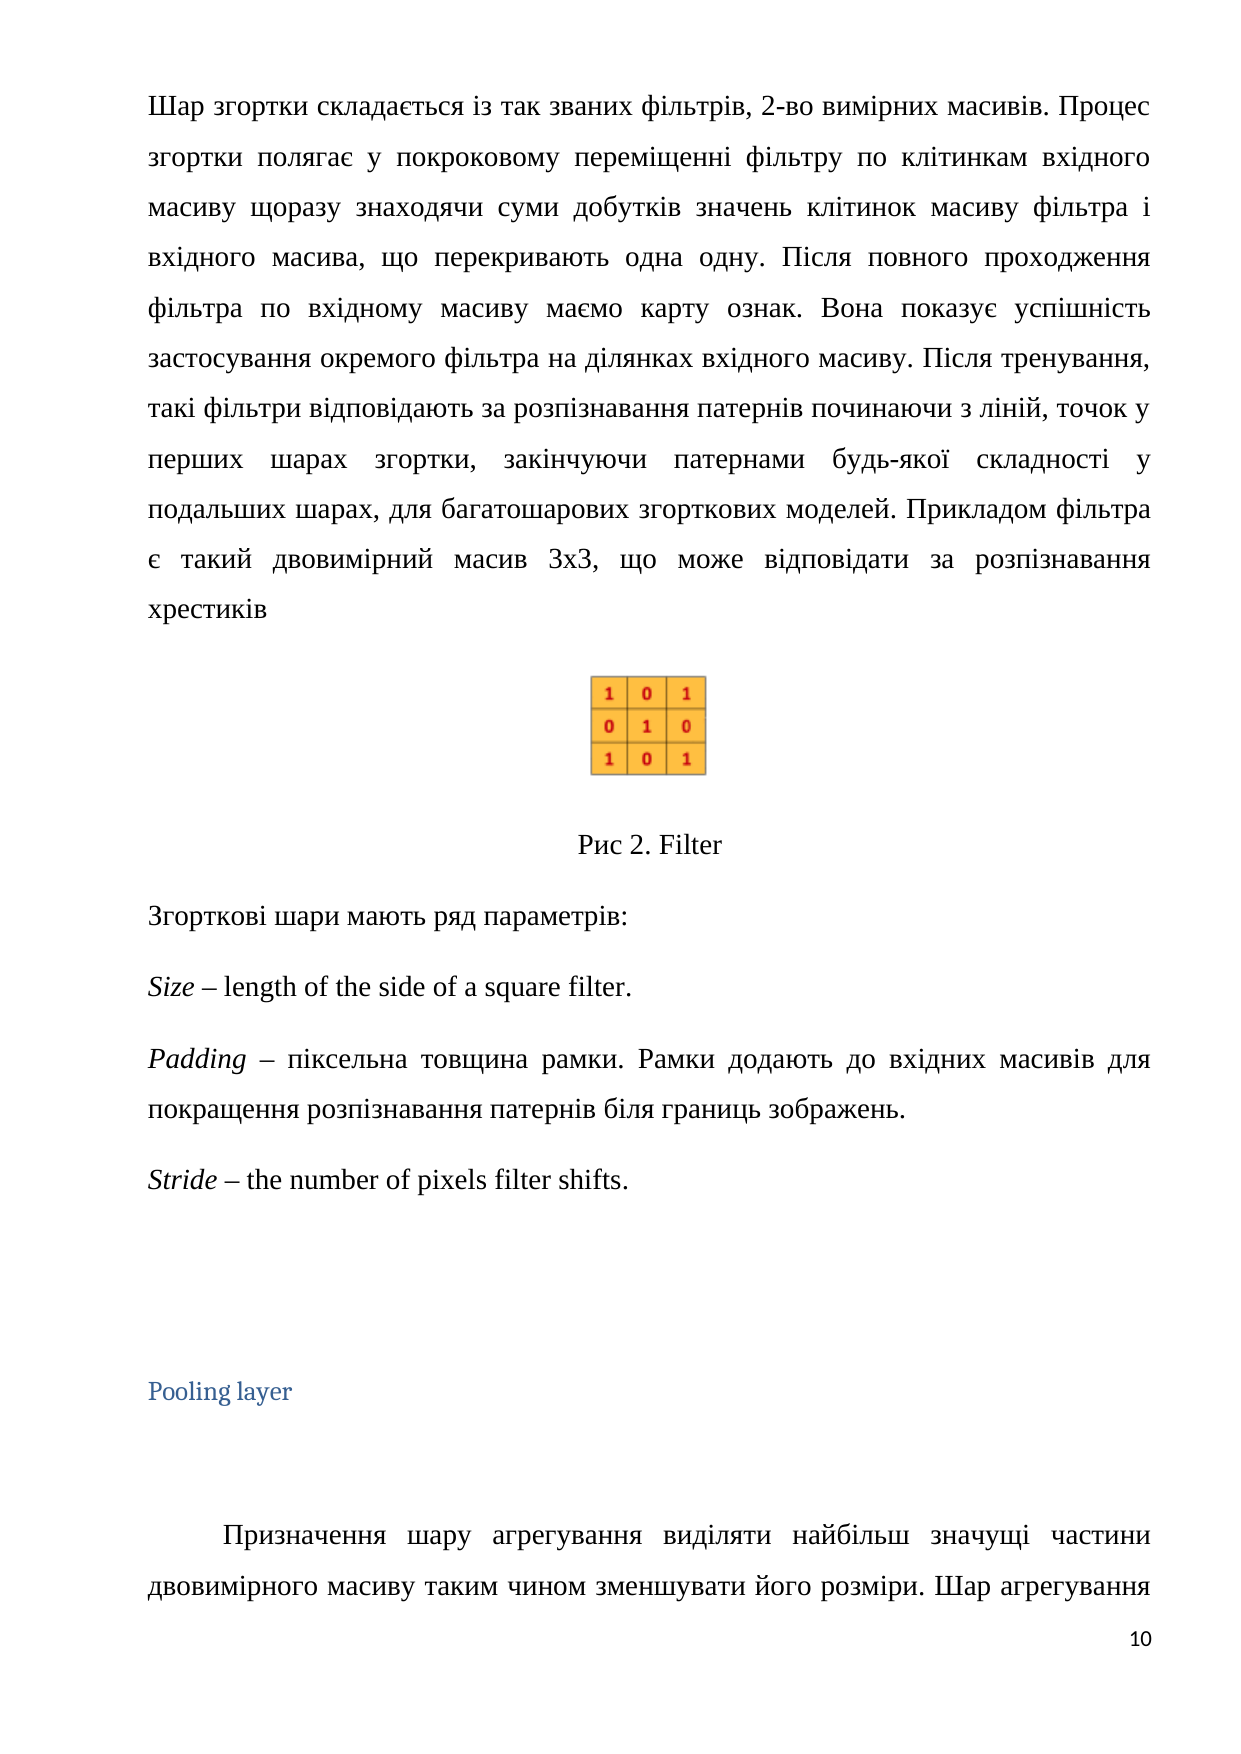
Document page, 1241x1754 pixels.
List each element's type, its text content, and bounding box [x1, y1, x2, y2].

text Stride – the number of pixels filter shifts. [148, 1162, 1152, 1196]
text Size – length of the side of a square filter. [148, 969, 1152, 1003]
text Згорткові шари мають ряд параметрів: [148, 898, 1152, 932]
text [148, 1517, 1152, 1601]
subtitle Pooling layer [148, 1376, 1152, 1407]
picture [561, 662, 738, 793]
text Шар згортки складається із так званих фільтрів, 2-во вимірних масивів. Процес згортки полягає у покроковому переміщенні фільтру по клітинкам вхідного масиву щоразу знаходячи суми добутків значень клітинок масиву фільтра і вхідного масива, що перекривають одна одну. Після повного проходження фільтра по вхідному масиву маємо карту ознак. Вона показує успішність застосування окремого фільтра на ділянках вхідного масиву. Після тренування, такі фільтри відповідають за розпізнавання патернів починаючи з ліній, точок у перших шарах згортки, закінчуючи патернами будь-якої складності у подальших шарах, для багатошарових згорткових моделей. Прикладом фільтра є такий двовимірний масив 3х3, що може відповідати за розпізнавання хрестиків [148, 88, 1152, 625]
text Padding – піксельна товщина рамки. Рамки додають до вхідних масивів для покращення розпізнавання патернів біля границь зображень. [148, 1041, 1152, 1124]
text Рис 2. Filter [148, 827, 1152, 861]
